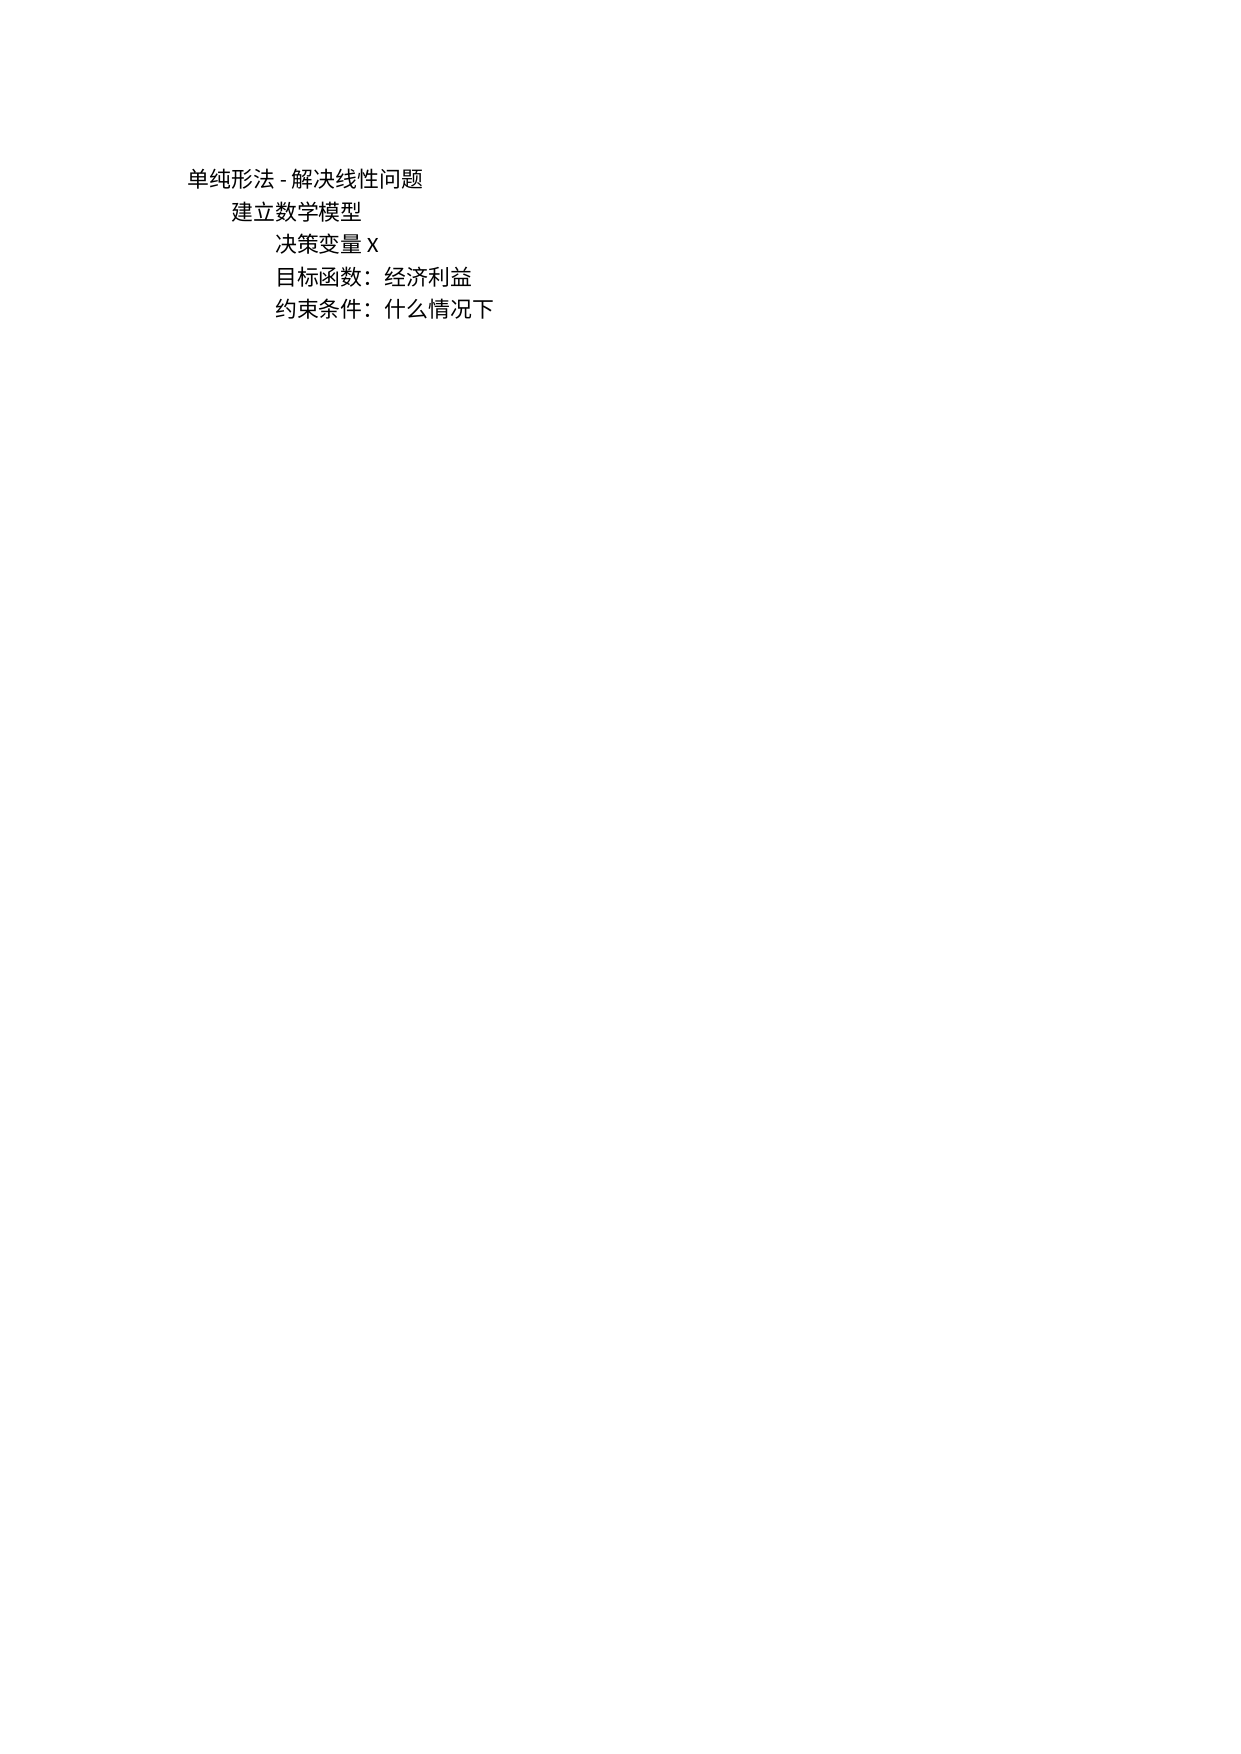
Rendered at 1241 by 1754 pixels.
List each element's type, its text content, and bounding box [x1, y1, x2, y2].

text 目标函数：经济利益 [231, 259, 1053, 292]
text 单纯形法 - 解决线性问题 [187, 162, 1053, 194]
text 约束条件：什么情况下 [231, 292, 1053, 324]
text 决策变量X [231, 227, 1053, 259]
text 建立数学模型 [187, 194, 1053, 227]
